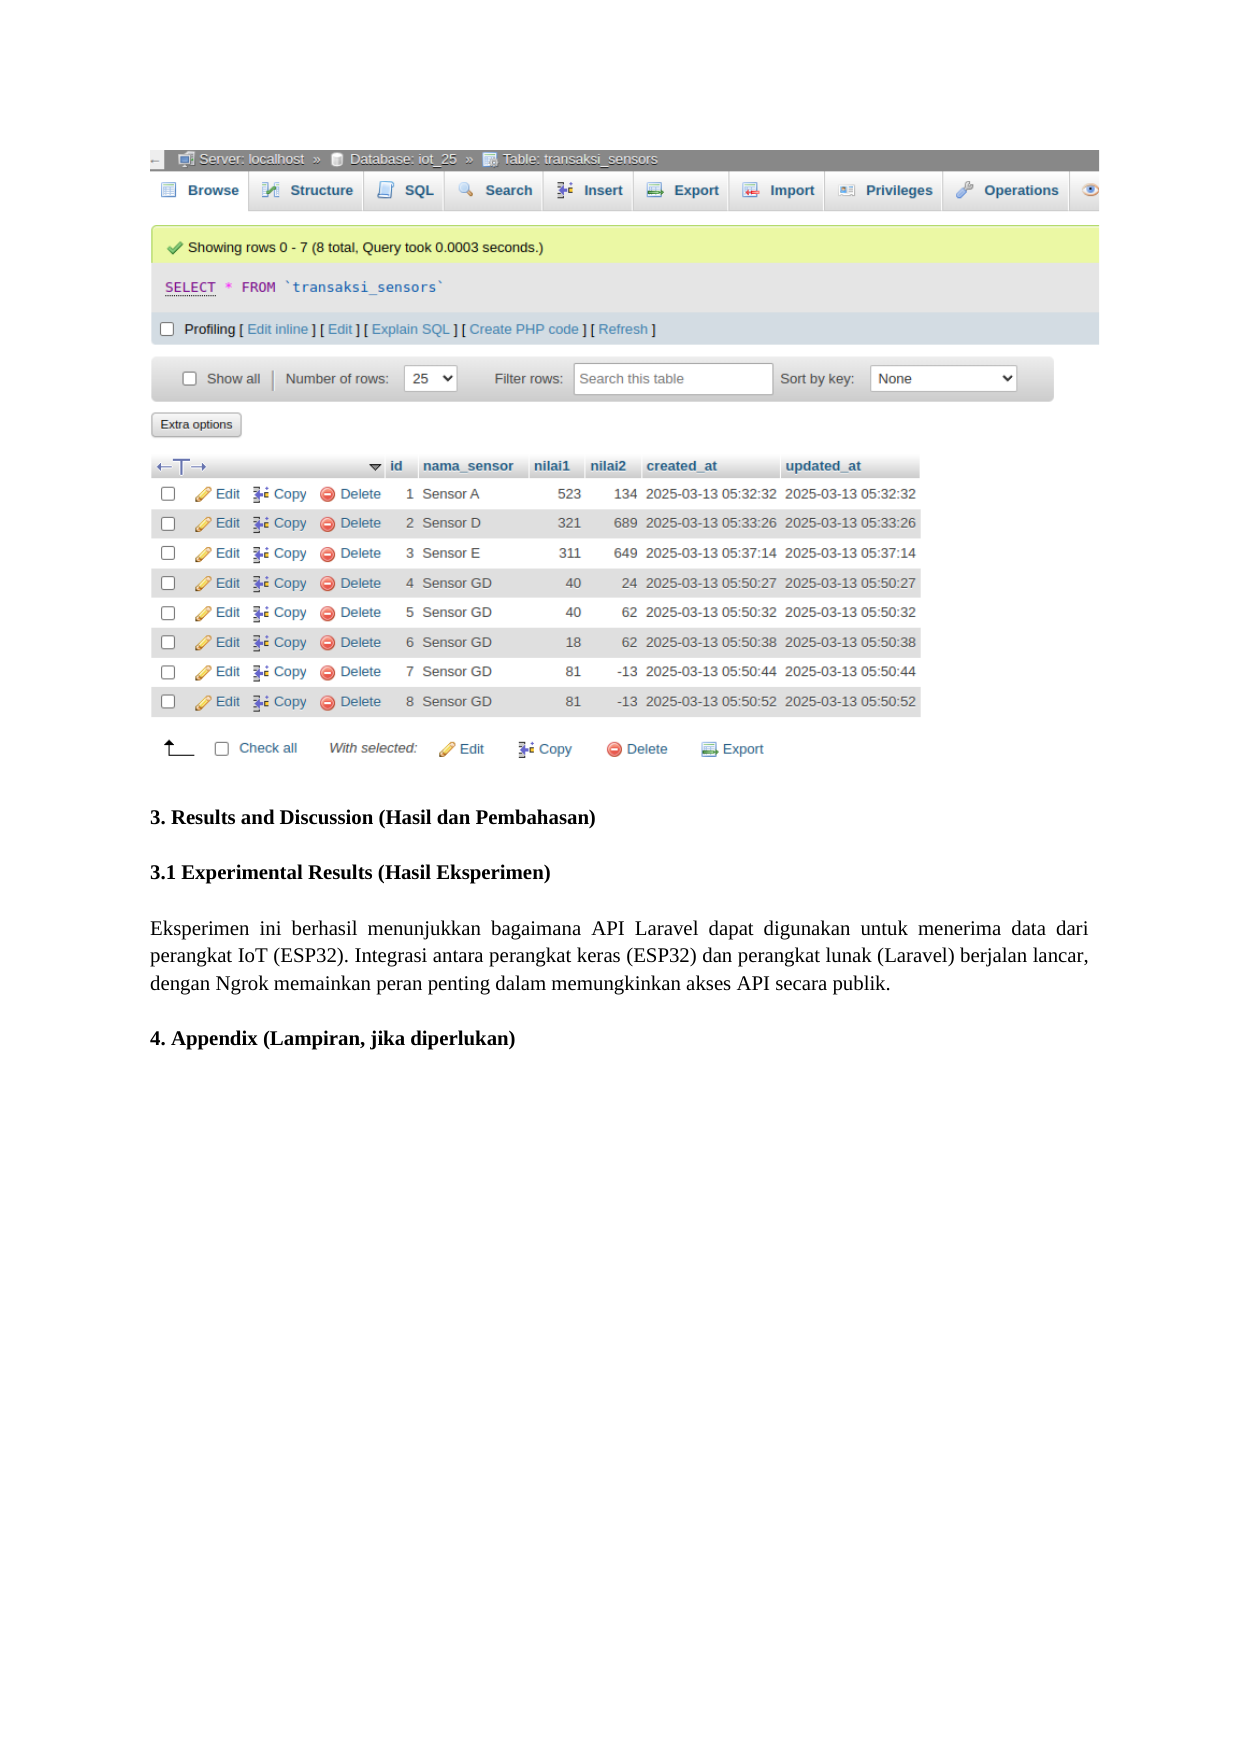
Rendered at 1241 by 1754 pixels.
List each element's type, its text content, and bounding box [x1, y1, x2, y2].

text Eksperimen ini berhasil menunjukkan bagaimana API Laravel dapat digunakan untuk menerima data dari perangkat IoT (ESP32). Integrasi antara perangkat keras (ESP32) dan perangkat lunak (Laravel) berjalan lancar, dengan Ngrok memainkan peran penting dalam memungkinkan akses API secara publik. [150, 916, 1090, 995]
picture [150, 150, 1100, 774]
text 4. Appendix (Lampiran, jika diperlukan) [150, 1026, 1090, 1050]
text 3. Results and Discussion (Hasil dan Pembahasan) [150, 805, 1090, 829]
text 3.1 Experimental Results (Hasil Eksperimen) [150, 860, 1090, 884]
